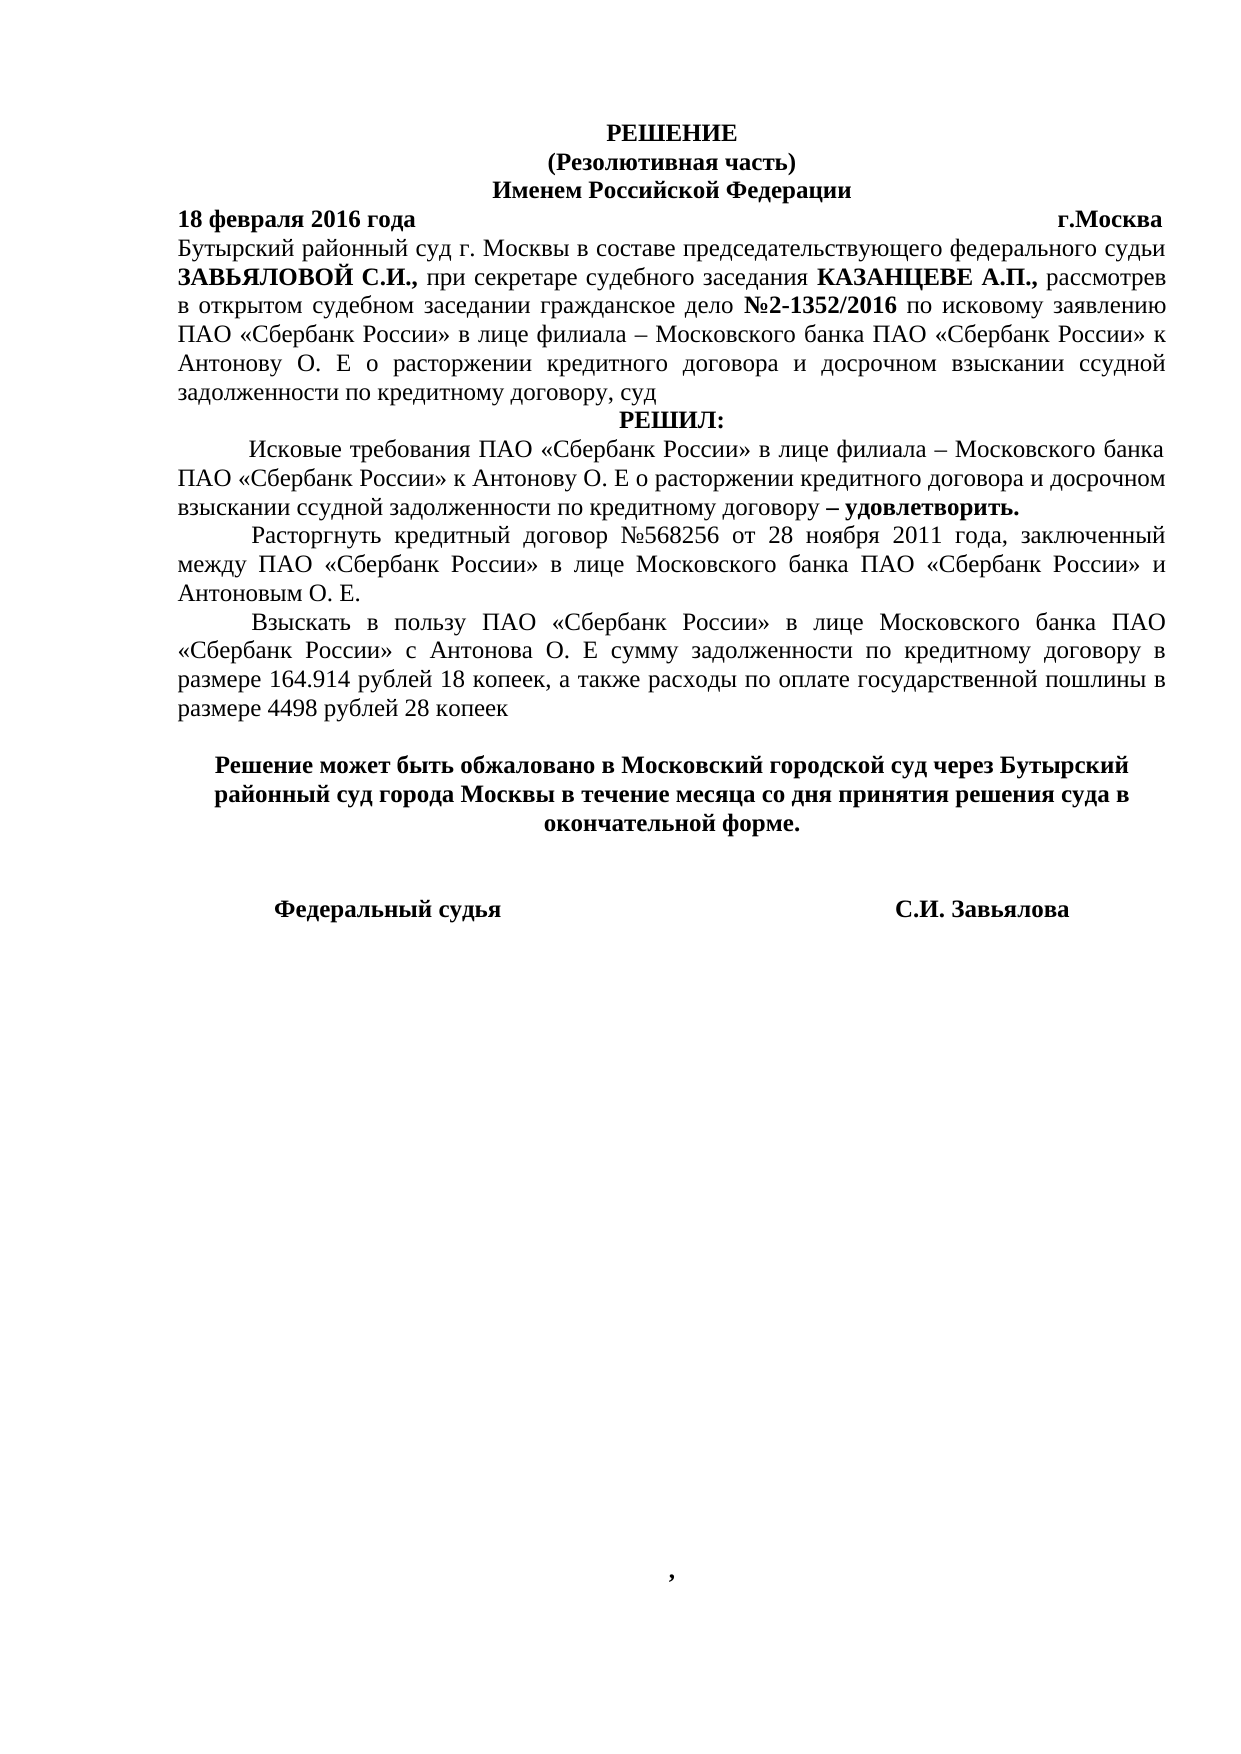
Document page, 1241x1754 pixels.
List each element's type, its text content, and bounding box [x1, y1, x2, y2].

text Именем Российской Федерации [177, 176, 1167, 204]
text Бутырский районный суд г. Москвы в составе председательствующего федерального судьи ЗАВЬЯЛОВОЙ С.И., при секретаре судебного заседания КАЗАНЦЕВЕ А.П., рассмотрев в открытом судебном заседании гражданское дело №2-1352/2016 по исковому заявлению ПАО «Сбербанк России» в лице филиала – Московского банка ПАО «Сбербанк России» к Антонову О. Е о расторжении кредитного договора и досрочном взыскании ссудной задолженности по кредитному договору, суд [177, 233, 1167, 406]
text Расторгнуть кредитный договор №568256 от 28 ноября 2011 года, заключенный между ПАО «Сбербанк России» в лице Московского банка ПАО «Сбербанк России» и Антоновым О. Е. [177, 521, 1167, 607]
text Решение может быть обжаловано в Московский городской суд через Бутырский районный суд города Москвы в течение месяца со дня принятия решения суда в окончательной форме. [177, 751, 1167, 837]
text Исковые требования ПАО «Сбербанк России» в лице филиала – Московского банка ПАО «Сбербанк России» к Антонову О. Е о расторжении кредитного договора и досрочном взыскании ссудной задолженности по кредитному договору – удовлетворить. [177, 434, 1167, 521]
text 18 февраля 2016 года г.Москва [177, 204, 1167, 233]
text , [177, 1556, 1167, 1584]
text Федеральный судья С.И. Завьялова [177, 894, 1167, 923]
text РЕШЕНИЕ [177, 118, 1167, 147]
text (Резолютивная часть) [177, 147, 1167, 176]
text Взыскать в пользу ПАО «Сбербанк России» в лице Московского банка ПАО «Сбербанк России» с Антонова О. Е сумму задолженности по кредитному договору в размере 164.914 рублей 18 копеек, а также расходы по оплате государственной пошлины в размере 4498 рублей 28 копеек [177, 607, 1167, 722]
text РЕШИЛ: [177, 406, 1167, 434]
